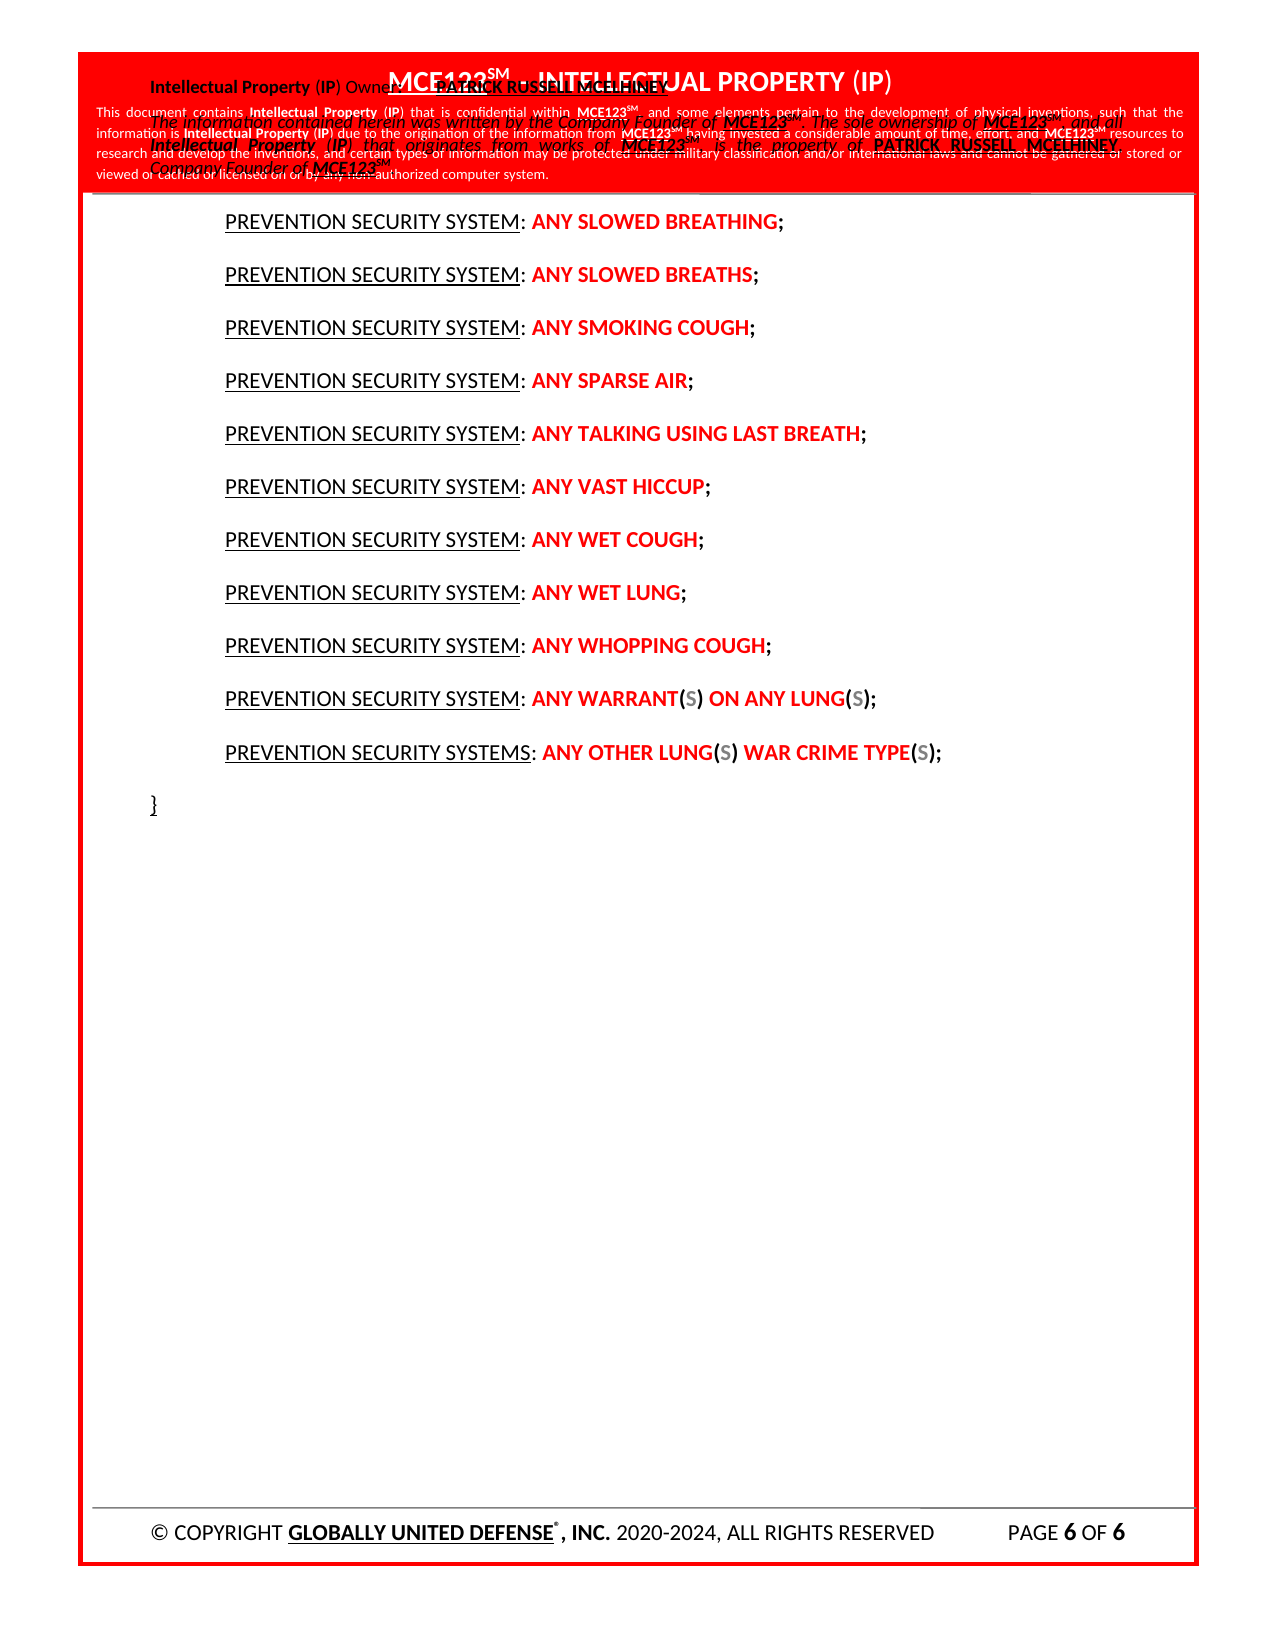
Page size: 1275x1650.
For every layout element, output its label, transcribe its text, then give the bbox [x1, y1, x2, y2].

text PREVENTION SECURITY SYSTEM: ANY SLOWED BREATHS; [225, 260, 1125, 288]
text PREVENTION SECURITY SYSTEM: ANY WET COUGH; [225, 526, 1125, 553]
text PREVENTION SECURITY SYSTEM: ANY SMOKING COUGH; [225, 313, 1125, 341]
text PREVENTION SECURITY SYSTEM: ANY WHOPPING COUGH; [225, 632, 1125, 659]
text PREVENTION SECURITY SYSTEMS: ANY OTHER LUNG(S) WAR CRIME TYPE(S); [187, 738, 1125, 766]
text PREVENTION SECURITY SYSTEM: ANY SPARSE AIR; [225, 366, 1125, 394]
text PREVENTION SECURITY SYSTEM: ANY VAST HICCUP; [225, 472, 1125, 501]
text PREVENTION SECURITY SYSTEM: ANY SLOWED BREATHING; [225, 207, 1125, 235]
text PREVENTION SECURITY SYSTEM: ANY TALKING USING LAST BREATH; [225, 419, 1125, 447]
text PREVENTION SECURITY SYSTEM: ANY WET LUNG; [225, 578, 1125, 607]
text PREVENTION SECURITY SYSTEM: ANY WARRANT(S) ON ANY LUNG(S); [225, 684, 1125, 713]
text } [150, 791, 1125, 819]
